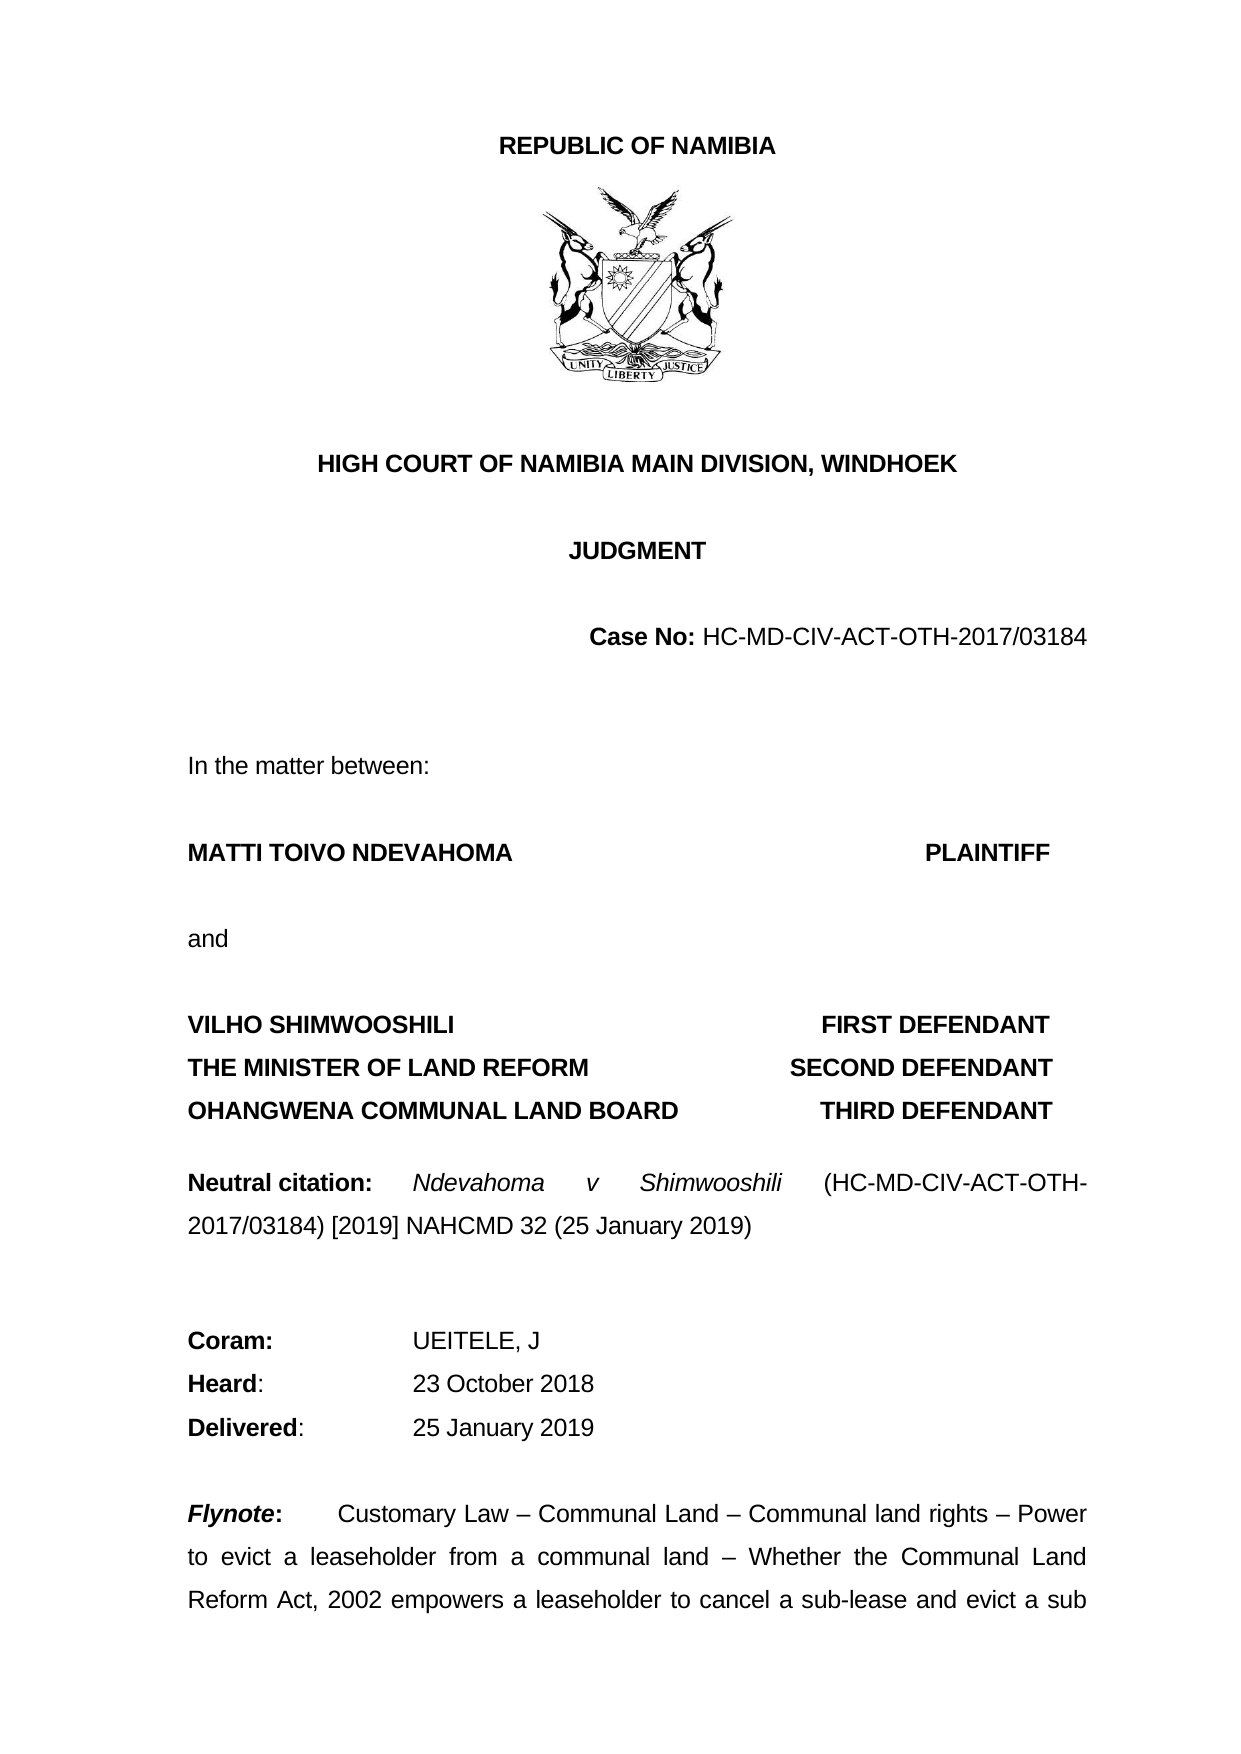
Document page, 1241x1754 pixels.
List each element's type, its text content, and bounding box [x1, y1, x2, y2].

text Case No: HC-MD-CIV-ACT-OTH-2017/03184 [187, 622, 1087, 651]
text VILHO SHIMWOOSHILI FIRST DEFENDANT [187, 1010, 1087, 1039]
subtitle MATTI TOIVO NDEVAHOMA PLAINTIFF [187, 837, 1087, 866]
text In the matter between: [187, 751, 1087, 780]
text THE MINISTER OF LAND REFORM SECOND DEFENDANT [187, 1053, 1087, 1082]
text Delivered: 25 January 2019 [187, 1412, 1087, 1441]
text REPUBLIC OF NAMIBIA [187, 131, 1087, 160]
text OHANGWENA COMMUNAL LAND BOARD THIRD DEFENDANT [187, 1096, 1087, 1125]
text JUDGMENT [187, 536, 1087, 564]
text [187, 1499, 1087, 1614]
picture [533, 174, 742, 392]
text Coram: UEITELE, J [187, 1326, 1087, 1355]
text Heard: 23 October 2018 [187, 1369, 1087, 1398]
text HIGH COURT OF NAMIBIA MAIN DIVISION, WINDHOEK [187, 449, 1087, 478]
text Neutral citation: Ndevahoma v Shimwooshili (HC-MD-CIV-ACT-OTH-2017/03184) [2019] NAHCMD 32 (25 January 2019) [187, 1168, 1087, 1240]
text and [187, 924, 1087, 952]
